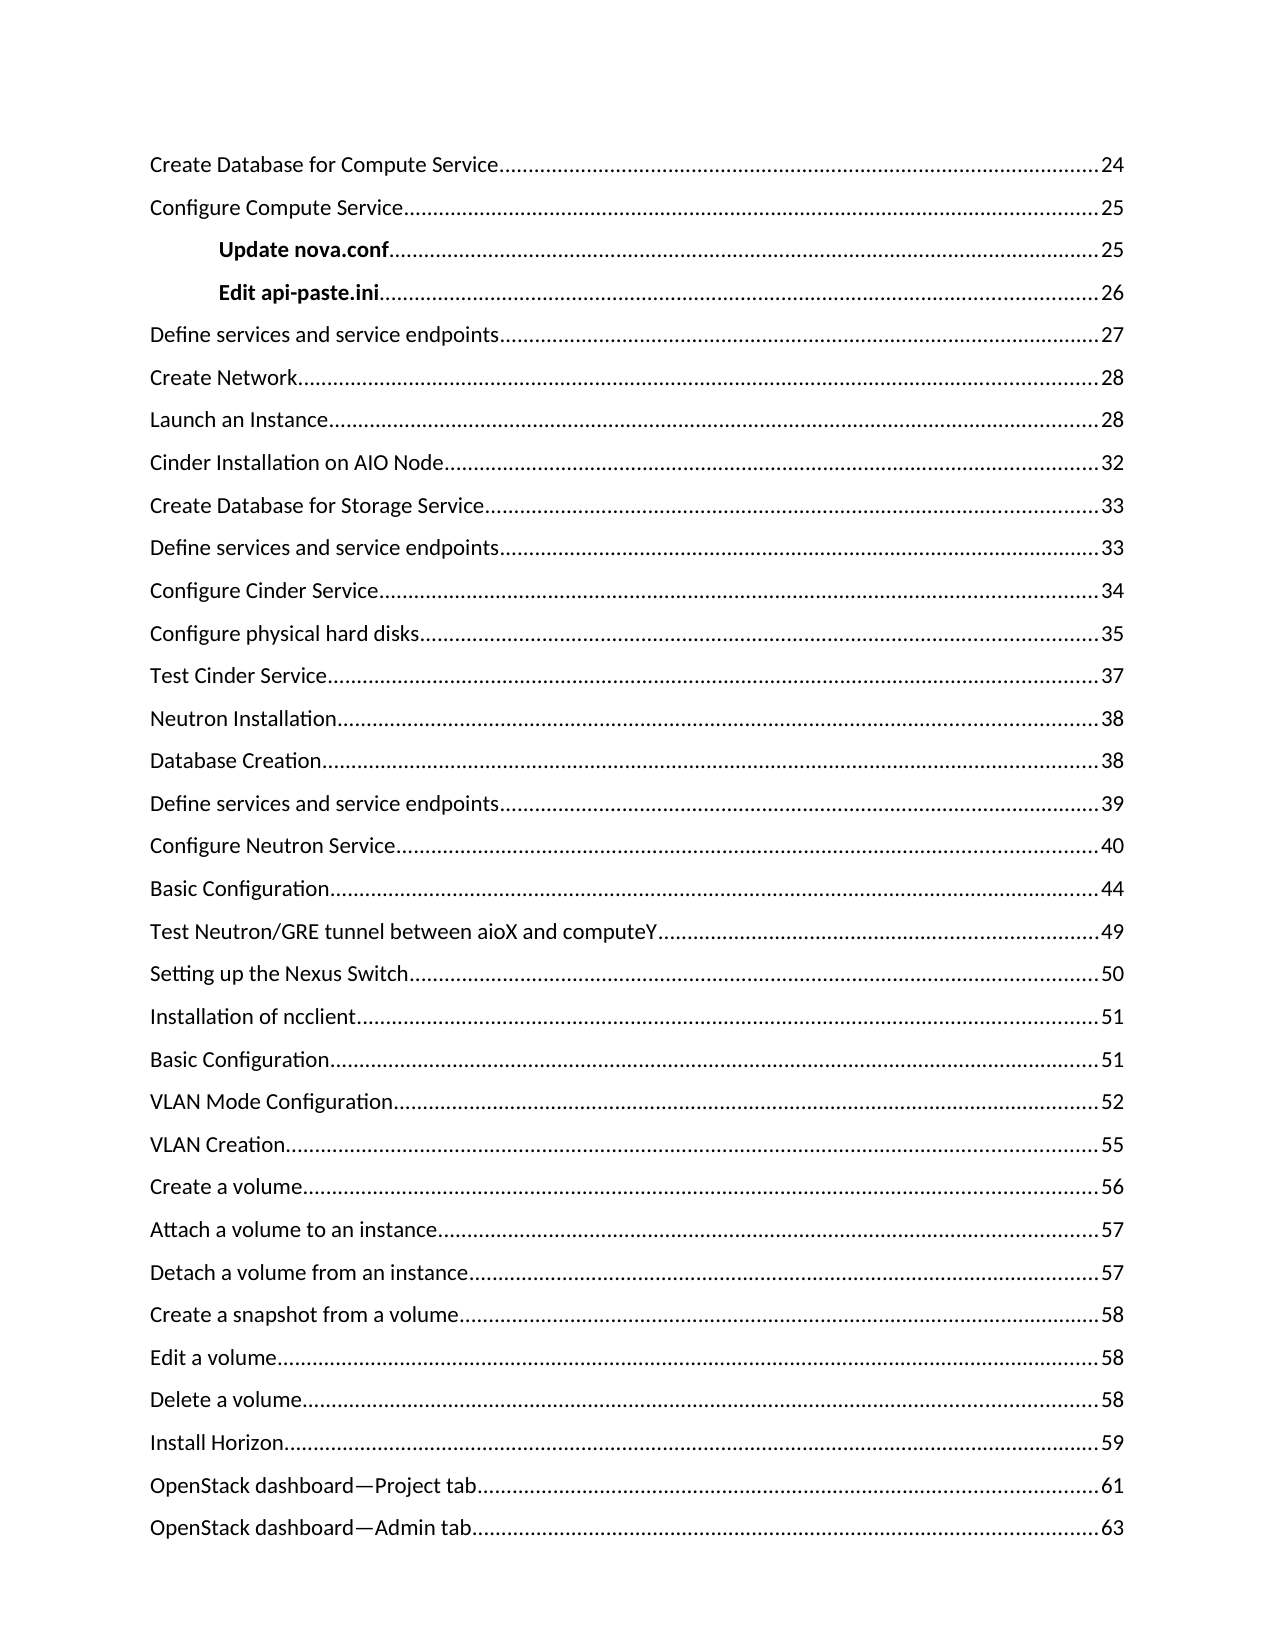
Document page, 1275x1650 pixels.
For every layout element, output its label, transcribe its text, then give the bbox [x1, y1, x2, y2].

text Update nova.conf 25 [219, 235, 1125, 263]
text Database Creation 38 [150, 746, 1125, 774]
text Setting up the Nexus Switch 50 [150, 959, 1125, 987]
text Delete a volume 58 [150, 1386, 1125, 1413]
text Basic Configuration 51 [150, 1045, 1125, 1073]
text Create Network 28 [150, 363, 1125, 391]
text Test Cinder Service 37 [150, 661, 1125, 689]
text Basic Configuration 44 [150, 874, 1125, 902]
text Create a snapshot from a volume 58 [150, 1300, 1125, 1328]
text Define services and service endpoints 33 [150, 533, 1125, 561]
text Configure physical hard disks 35 [150, 619, 1125, 647]
text Test Neutron/GRE tunnel between aioX and computeY 49 [150, 917, 1125, 945]
text Create Database for Storage Service 33 [150, 491, 1125, 519]
text OpenStack dashboard—Project tab 61 [150, 1471, 1125, 1499]
text VLAN Mode Configuration 52 [150, 1087, 1125, 1115]
text VLAN Creation 55 [150, 1130, 1125, 1158]
text Attach a volume to an instance 57 [150, 1215, 1125, 1243]
text Cinder Installation on AIO Node 32 [150, 448, 1125, 476]
text Launch an Instance 28 [150, 406, 1125, 434]
text Define services and service endpoints 27 [150, 320, 1125, 348]
text Define services and service endpoints 39 [150, 789, 1125, 817]
text Configure Neutron Service 40 [150, 832, 1125, 860]
text Configure Compute Service 25 [150, 193, 1125, 221]
text Create a volume 56 [150, 1172, 1125, 1201]
text Installation of ncclient 51 [150, 1002, 1125, 1030]
text Detach a volume from an instance 57 [150, 1258, 1125, 1286]
text Edit a volume 58 [150, 1343, 1125, 1371]
text Neutron Installation 38 [150, 704, 1125, 732]
text Configure Cinder Service 34 [150, 576, 1125, 604]
text Edit api-paste.ini 26 [219, 278, 1125, 306]
text OpenStack dashboard—Admin tab 63 [150, 1513, 1125, 1541]
text Create Database for Compute Service 24 [150, 150, 1125, 178]
text Install Horizon 59 [150, 1428, 1125, 1456]
